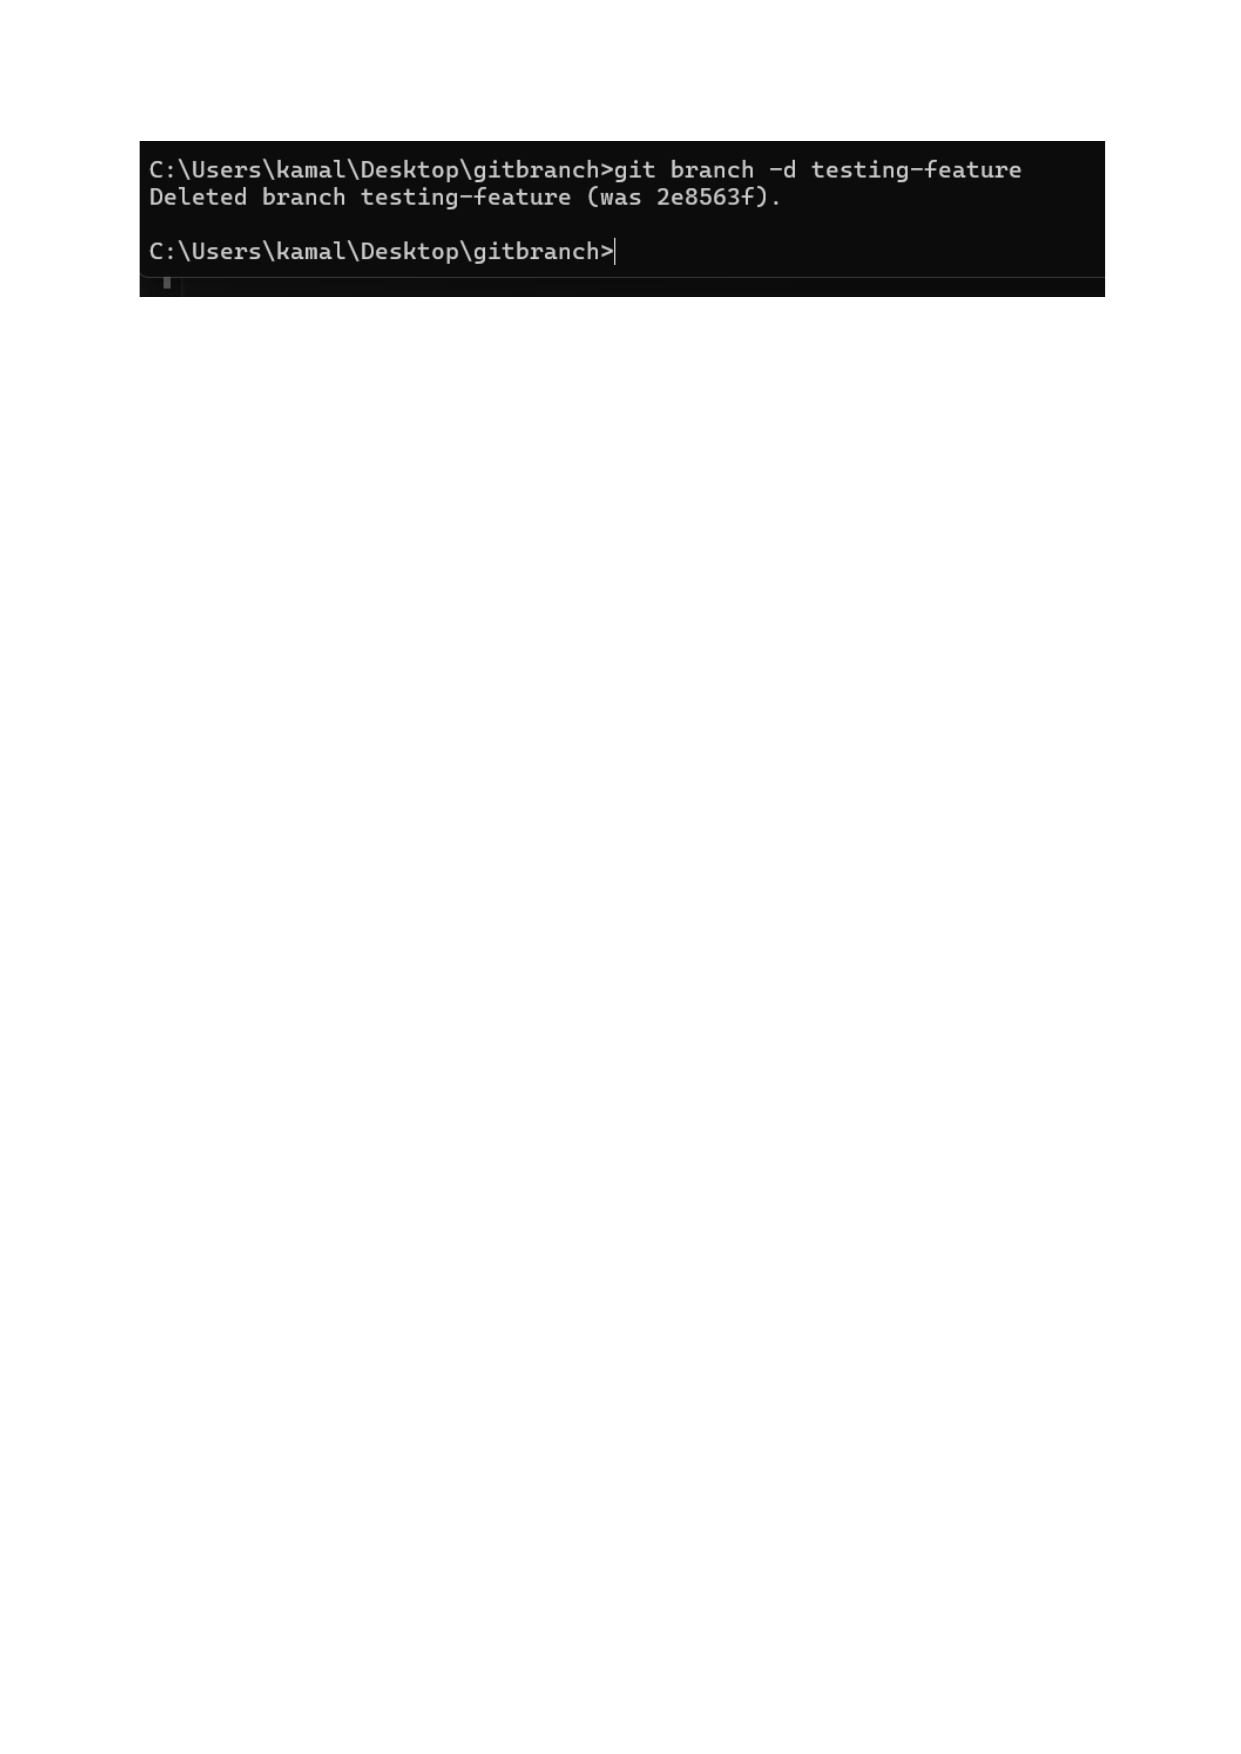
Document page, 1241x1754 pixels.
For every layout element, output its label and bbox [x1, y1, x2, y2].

picture [139, 141, 1106, 297]
